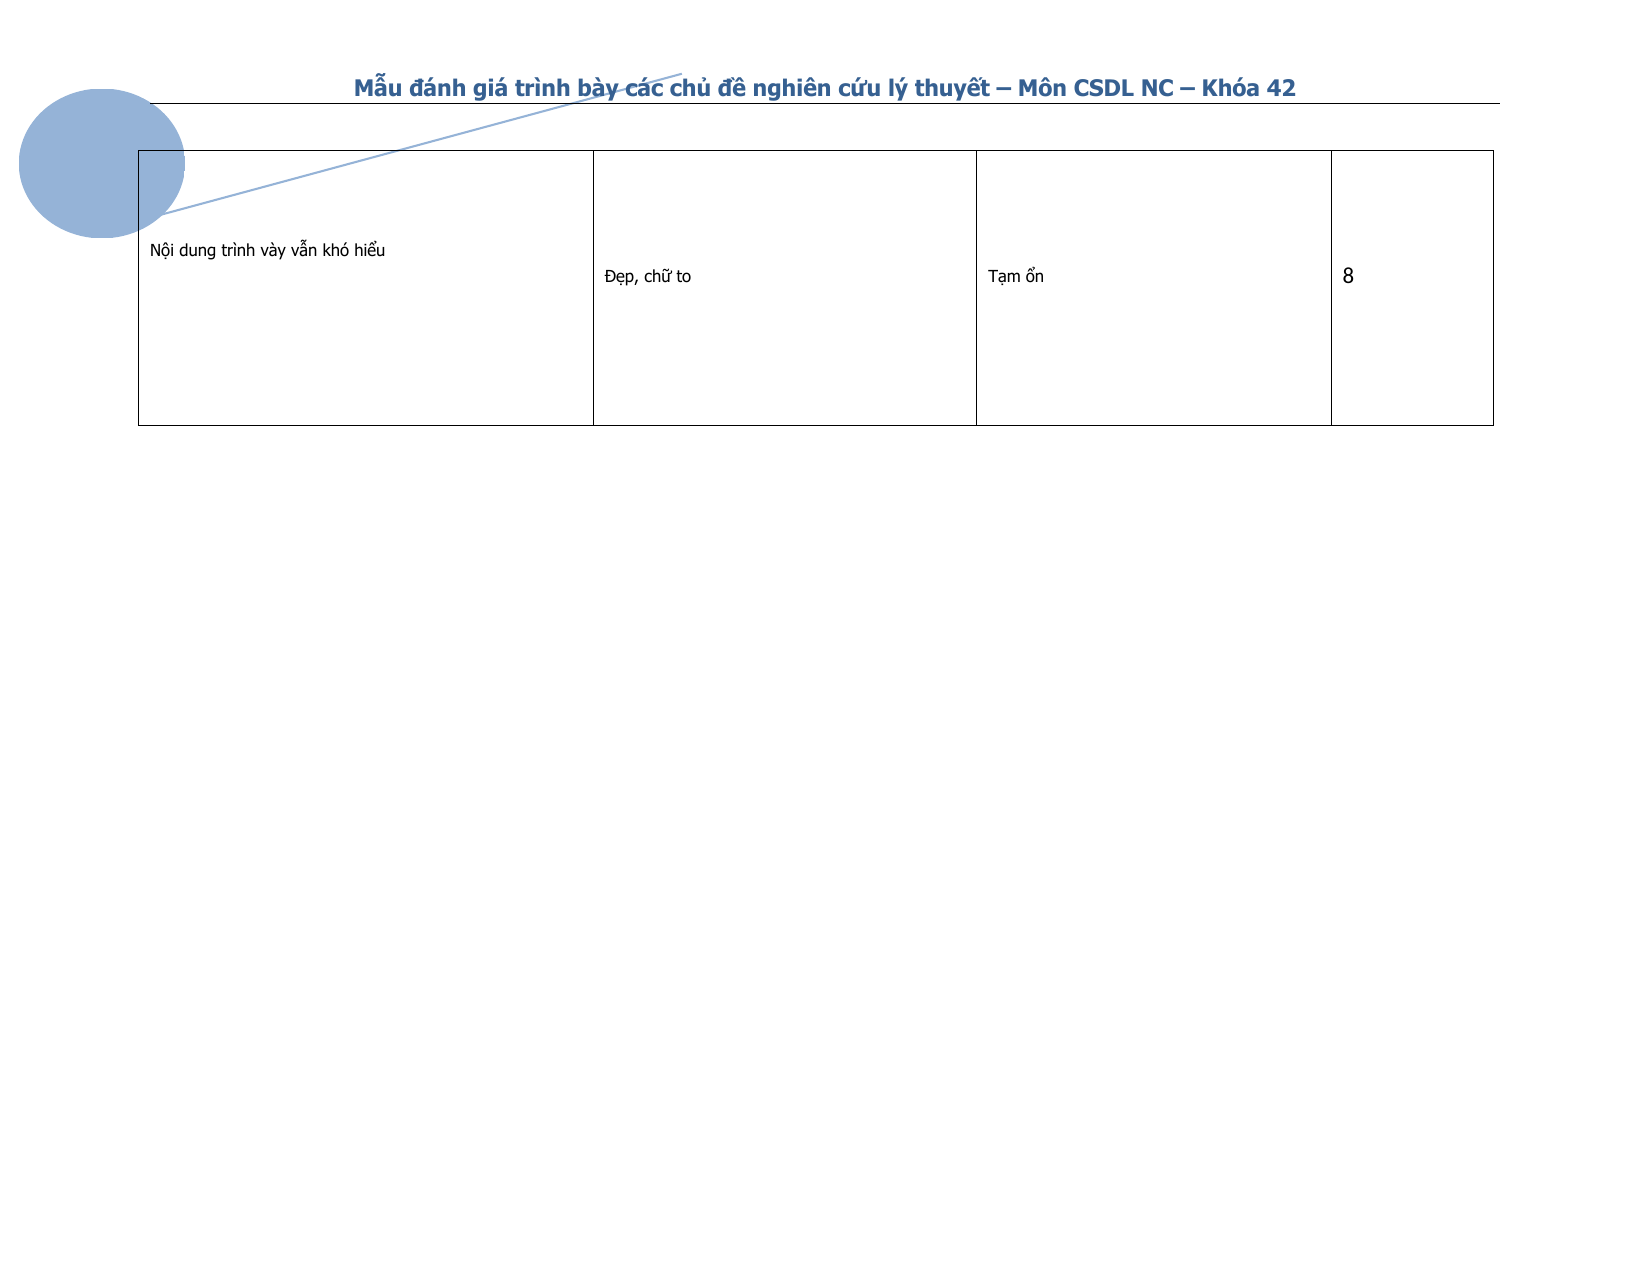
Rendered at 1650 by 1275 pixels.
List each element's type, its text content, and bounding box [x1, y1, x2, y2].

table_cell 8 [1332, 151, 1493, 425]
table_cell Tạm ổn [977, 151, 1331, 425]
table_cell Đẹp, chữ to [594, 151, 976, 425]
table_cell Nội dung trình vày vẫn khó hiểu [139, 151, 593, 425]
